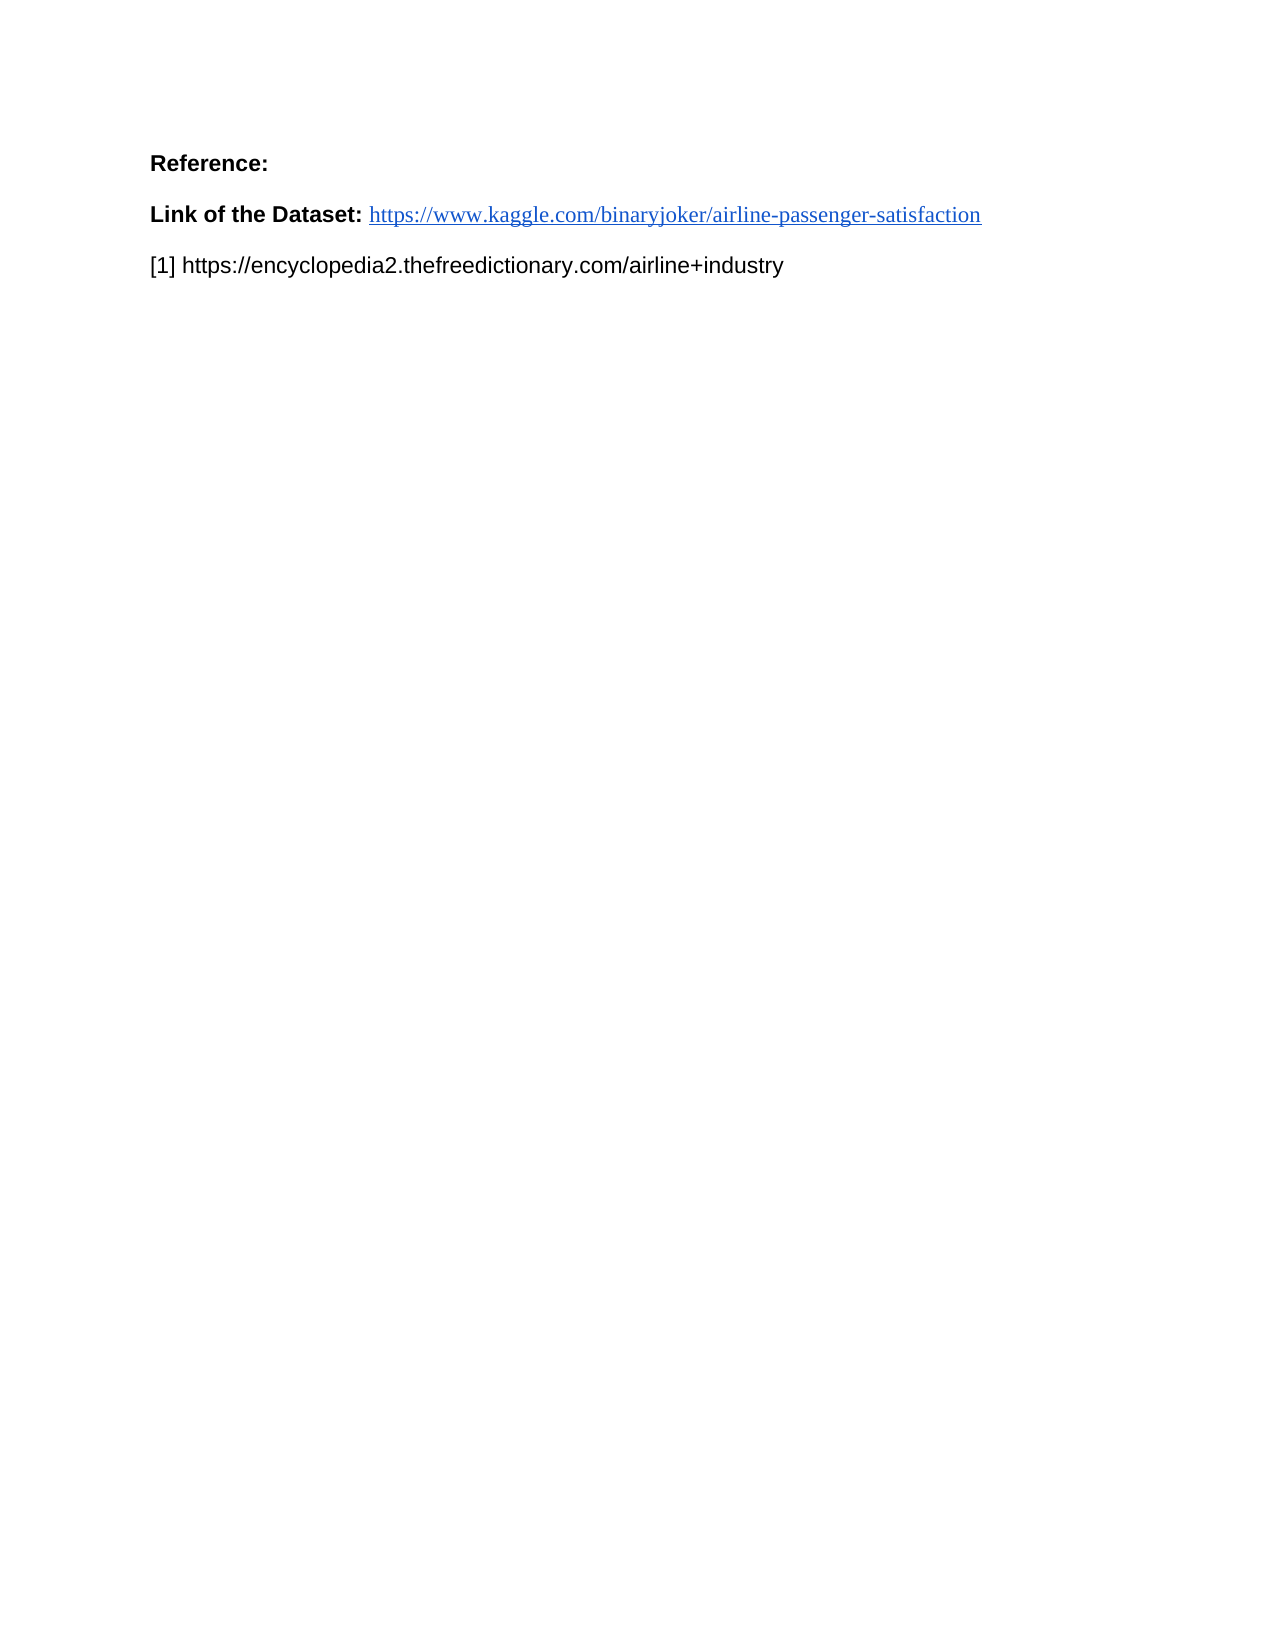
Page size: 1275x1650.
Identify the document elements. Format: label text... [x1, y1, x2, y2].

text Reference: [150, 150, 1125, 176]
text Link of the Dataset: https://www.kaggle.com/binaryjoker/airline-passenger-satisfaction [150, 201, 1125, 227]
text [1] https://encyclopedia2.thefreedictionary.com/airline+industry [150, 252, 1125, 279]
